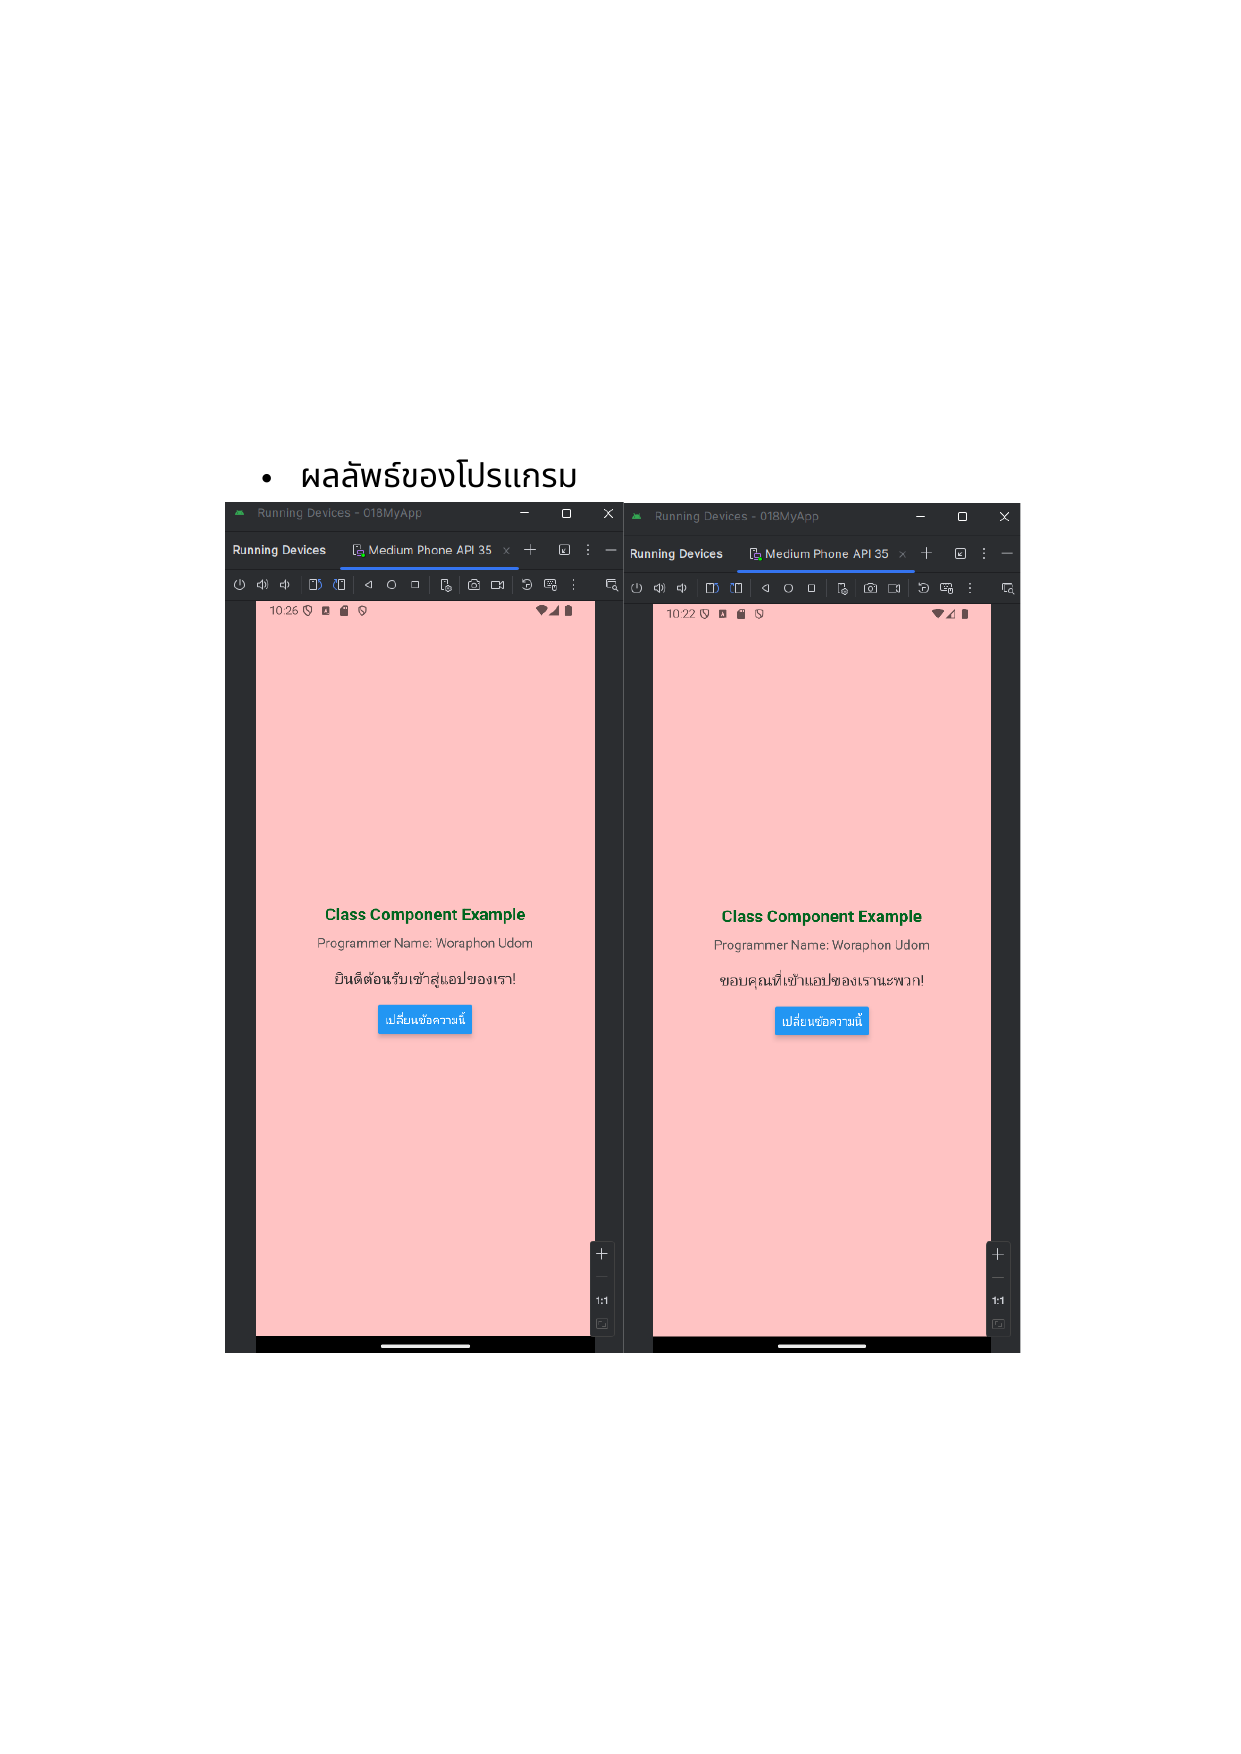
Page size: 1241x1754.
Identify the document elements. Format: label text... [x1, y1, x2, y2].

picture [225, 502, 1021, 1353]
list ผลลัพธ์ของโปรแกรม [262, 452, 1090, 502]
